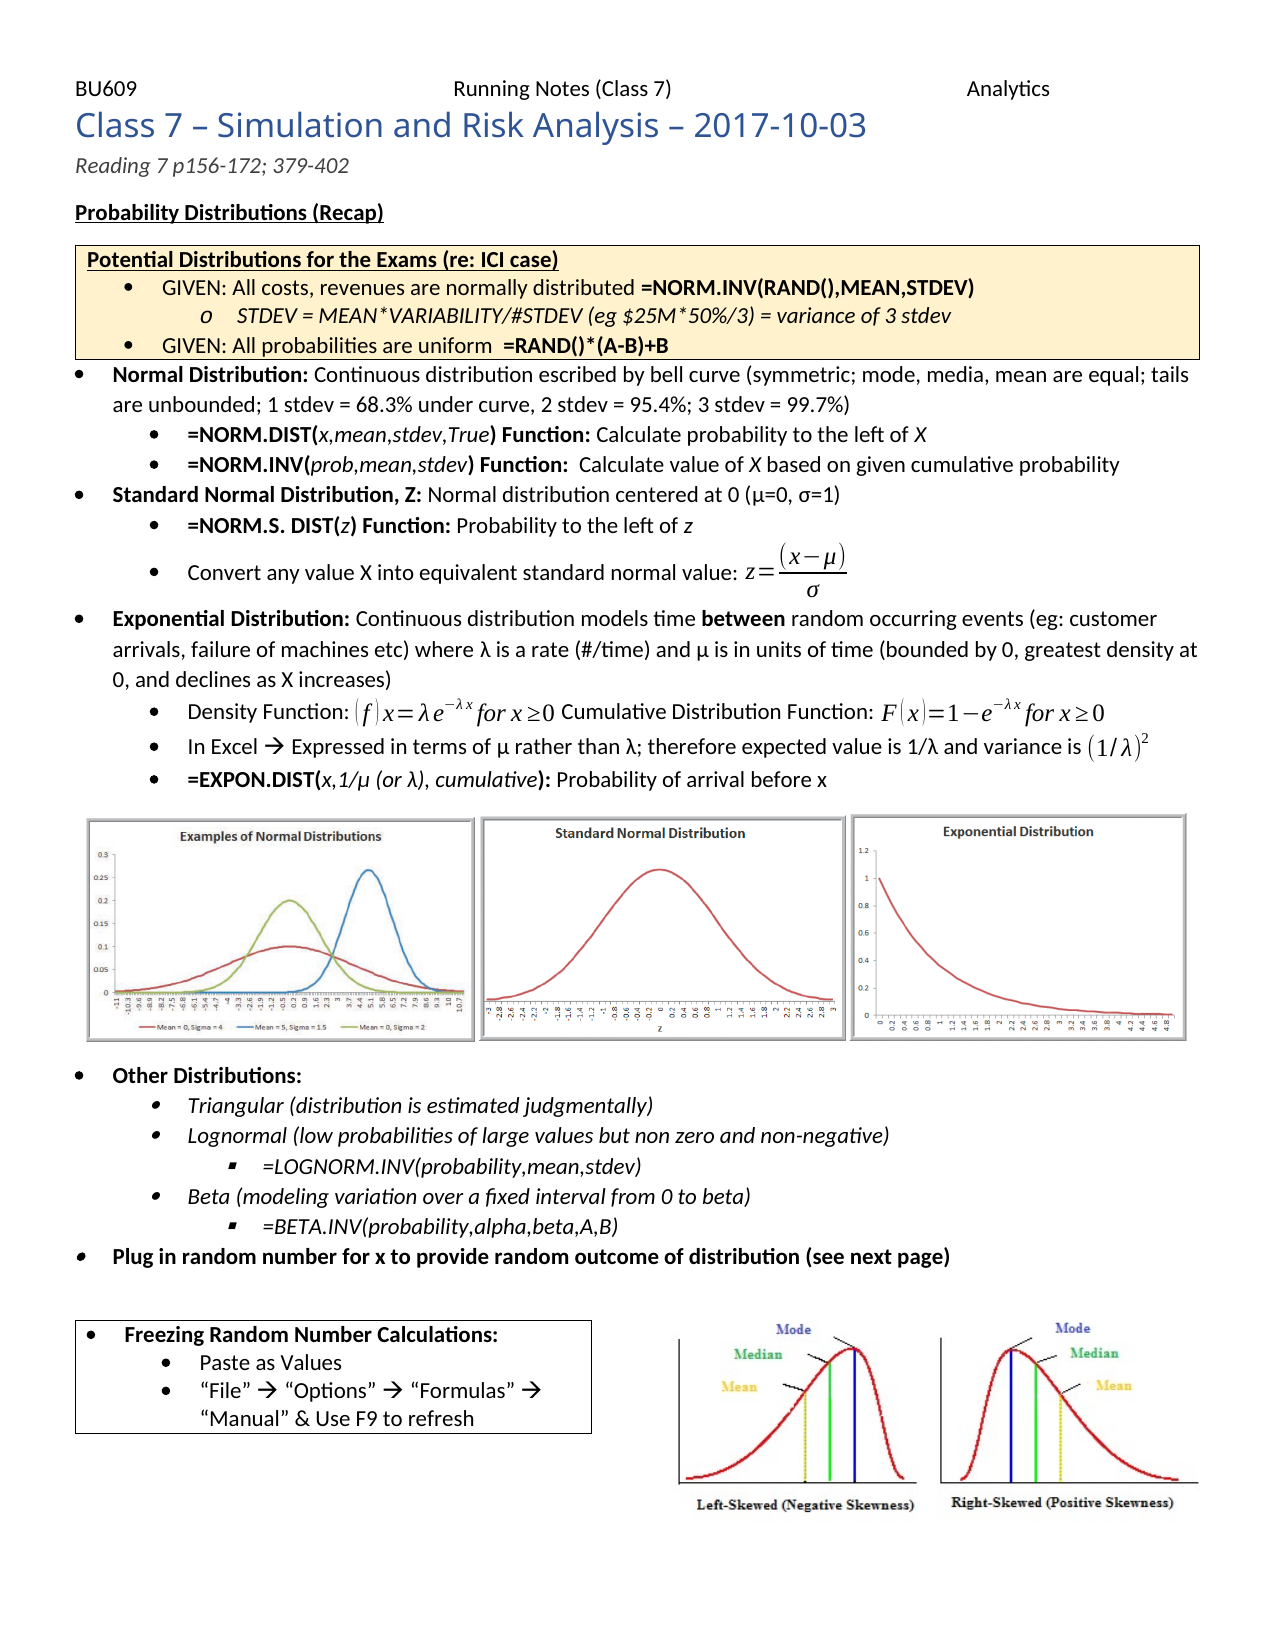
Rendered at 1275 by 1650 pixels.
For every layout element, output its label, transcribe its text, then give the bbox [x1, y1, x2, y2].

list =BETA.INV(probability,alpha,beta,A,B) [225, 1212, 1200, 1240]
list Beta (modeling variation over a fixed interval from 0 to beta) [150, 1182, 1200, 1210]
list =EXPON.DIST(x,1/μ (or λ), cumulative): Probability of arrival before x [150, 765, 1200, 793]
list =NORM.DIST(x,mean,stdev,True) Function: Calculate probability to the left of X [150, 420, 1200, 448]
text Reading 7 p156-172; 379-402 [75, 151, 1200, 179]
list In Excel Expressed in terms of μ rather than λ; therefore expected value is 1/λ and variance is [150, 730, 1200, 763]
list Convert any value X into equivalent standard normal value: [150, 541, 1200, 602]
list Exponential Distribution: Continuous distribution models time between random occurring events (eg: customer arrivals, failure of machines etc) where λ is a rate (#/time) and μ is in units of time (bounded by 0, greatest density at 0, and declines as X increases) [75, 604, 1200, 693]
table_header Freezing Random Number Calculations: Paste as Values “File” “Options” “Formulas” “Manual” & Use F9 to refresh [76, 1321, 591, 1433]
table_header Potential Distributions for the Exams (re: ICI case) GIVEN: All costs, revenues are normally distributed =NORM.INV(RAND(),MEAN,STDEV) STDEV = MEAN*VARIABILITY/#STDEV (eg $25M*50%/3) = variance of 3 stdev GIVEN: All probabilities are uniform =RAND()*(A-B)+B [76, 246, 1199, 359]
list Triangular (distribution is estimated judgmentally) [150, 1091, 1200, 1119]
list Plug in random number for x to provide random outcome of distribution (see next page) [75, 1242, 1200, 1270]
list Density Function: Cumulative Distribution Function: [150, 695, 1200, 728]
list Standard Normal Distribution, Z: Normal distribution centered at 0 (μ=0, σ=1) [75, 481, 1200, 509]
list Normal Distribution: Continuous distribution escribed by bell curve (symmetric; mode, media, mean are equal; tails are unbounded; 1 stdev = 68.3% under curve, 2 stdev = 95.4%; 3 stdev = 99.7%) [75, 360, 1200, 418]
subtitle Class 7 – Simulation and Risk Analysis – 2017-10-03 [75, 102, 1200, 147]
picture [660, 1313, 1200, 1523]
list Lognormal (low probabilities of large values but non zero and non-negative) [150, 1122, 1200, 1149]
list Other Distributions: [75, 1061, 1200, 1089]
list =NORM.INV(prob,mean,stdev) Function: Calculate value of X based on given cumulative probability [150, 450, 1200, 478]
list =NORM.S. DIST(z) Function: Probability to the left of z [150, 511, 1200, 539]
list =LOGNORM.INV(probability,mean,stdev) [225, 1152, 1200, 1180]
picture [86, 812, 1189, 1043]
text Probability Distributions (Recap) [75, 198, 1200, 226]
